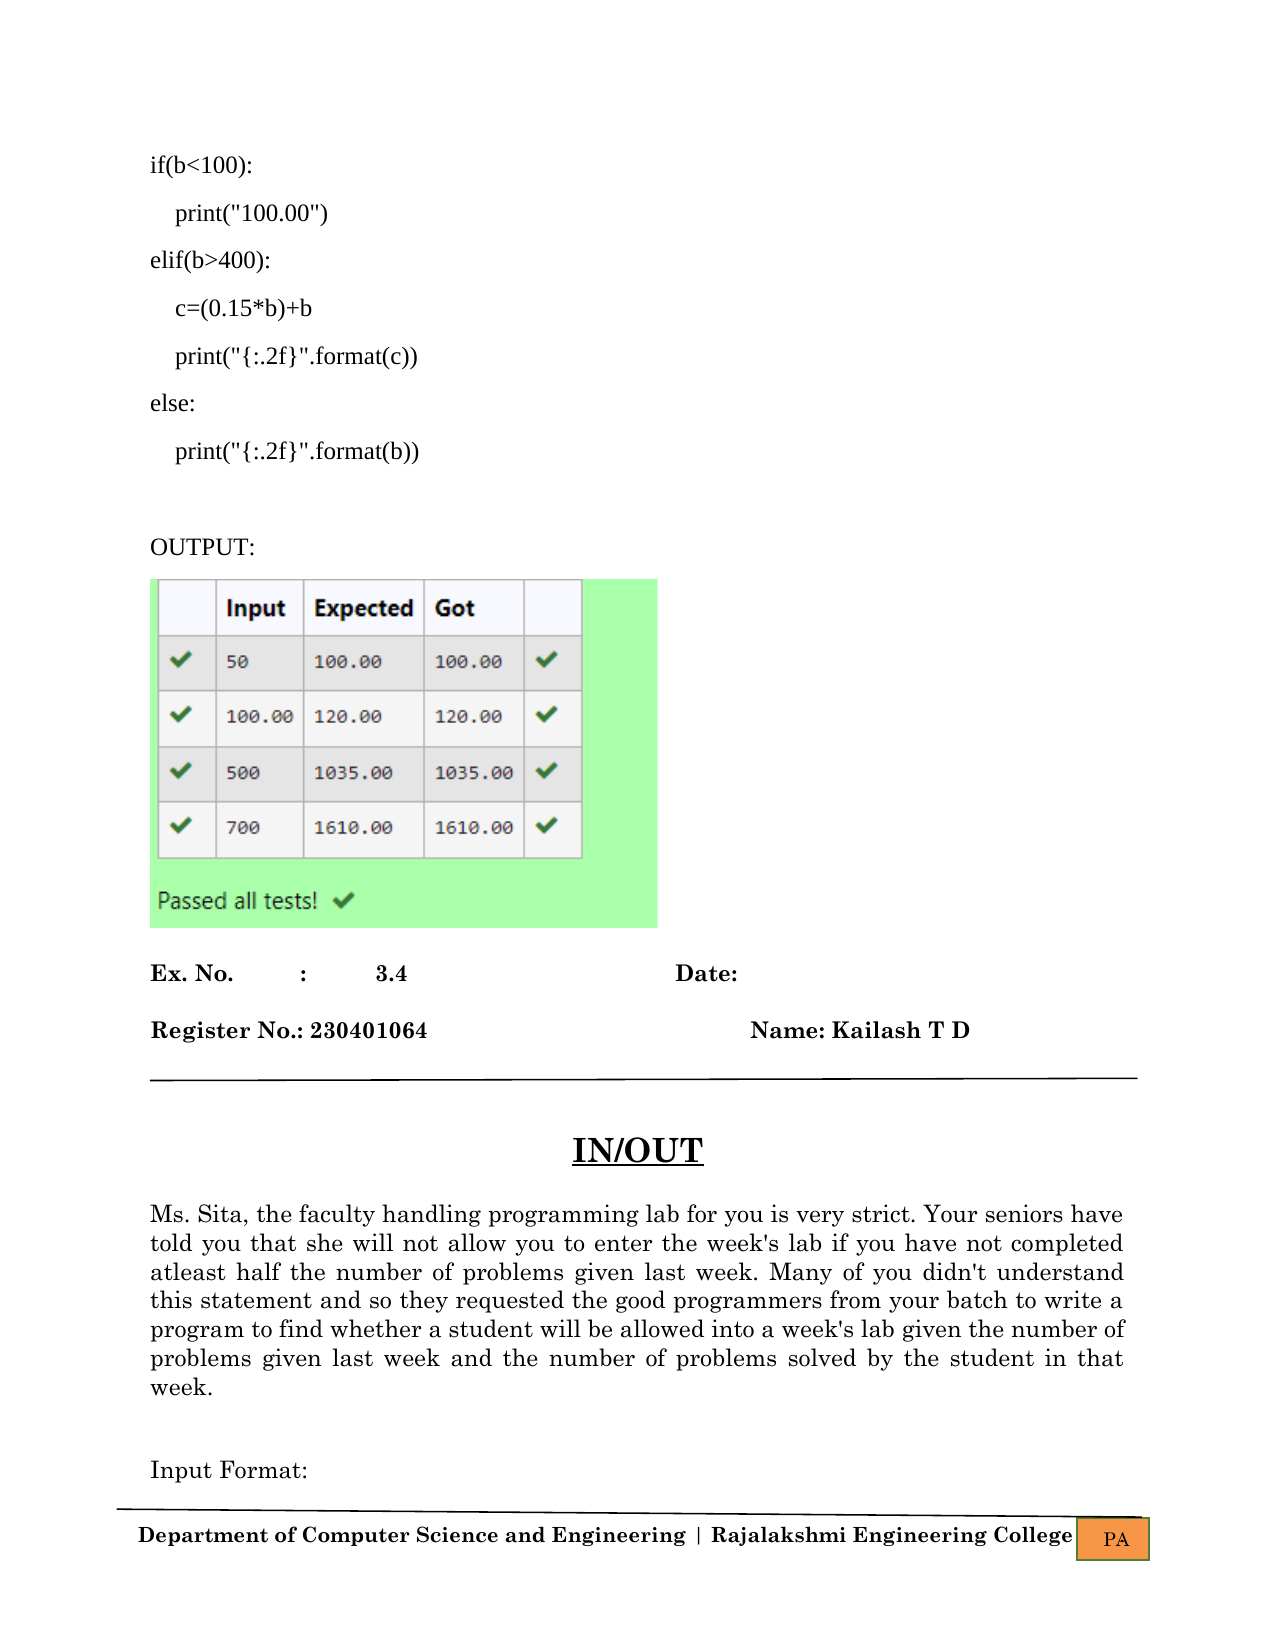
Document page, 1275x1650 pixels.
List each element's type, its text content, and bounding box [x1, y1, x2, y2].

text else: [150, 388, 1125, 417]
text print("{:.2f}".format(b)) [150, 436, 1125, 465]
text elif(b>400): [150, 245, 1125, 274]
text if(b<100): [150, 150, 1125, 179]
text OUTPUT: [150, 532, 1125, 560]
text Input Format: [150, 1454, 1125, 1483]
picture [150, 579, 658, 928]
text print("100.00") [150, 198, 1125, 226]
text Ms. Sita, the faculty handling programming lab for you is very strict. Your seniors have told you that she will not allow you to enter the week's lab if you have not completed atleast half the number of problems given last week. Many of you didn't understand this statement and so they requested the good programmers from your batch to write a program to find whether a student will be allowed into a week's lab given the number of problems given last week and the number of problems solved by the student in that week. [150, 1199, 1125, 1401]
text print("{:.2f}".format(c)) [150, 341, 1125, 369]
text IN/OUT [150, 1129, 1125, 1169]
text Ex. No. : 3.4 Date: [150, 959, 1125, 987]
text Register No.: 230401064 Name: Kailash T D [150, 1016, 1125, 1043]
text c=(0.15*b)+b [150, 293, 1125, 322]
